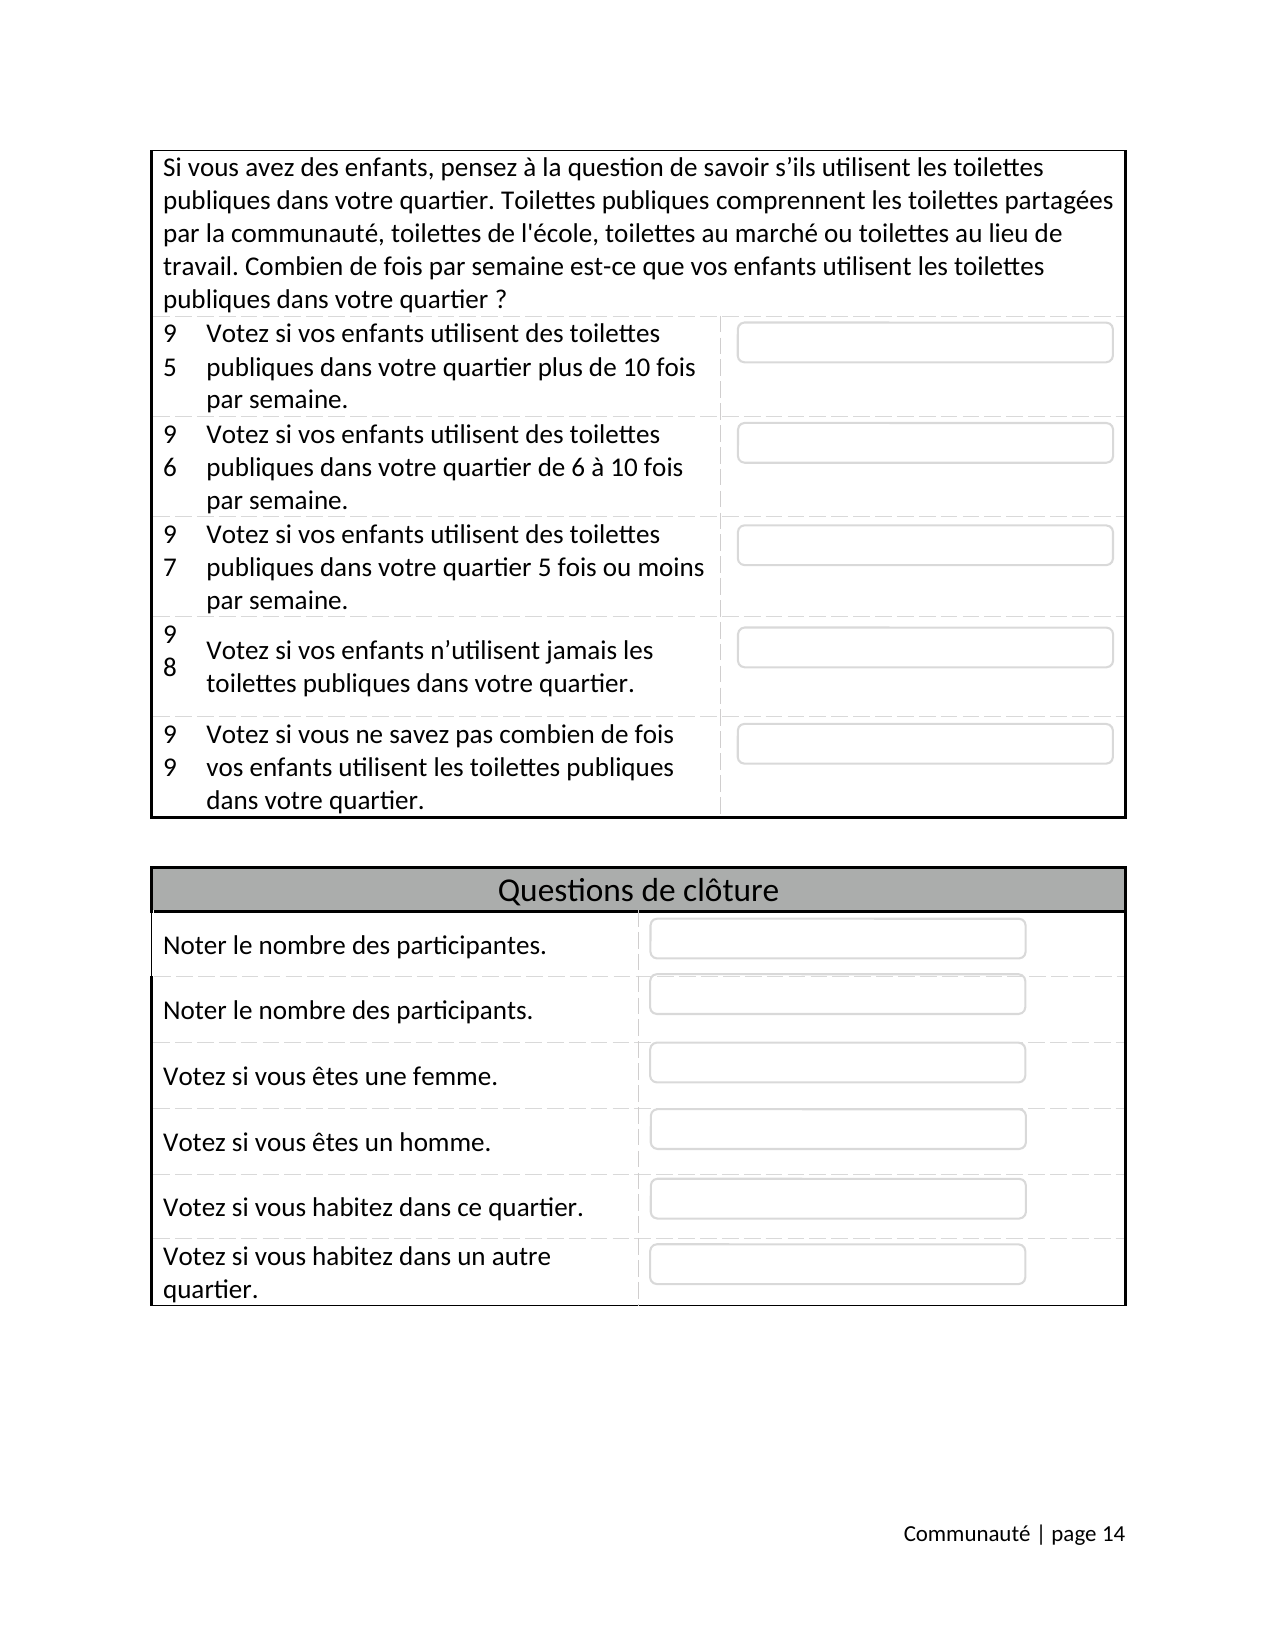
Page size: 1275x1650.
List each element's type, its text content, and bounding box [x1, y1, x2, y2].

table_cell Si vous avez des enfants, pensez à la question de savoir s’ils utilisent les toilettes publiques dans votre quartier. Toilettes publiques comprennent les toilettes partagées par la communauté, toilettes de l'école, toilettes au marché ou toilettes au lieu de travail. Combien de fois par semaine est-ce que vos enfants utilisent les toilettes publiques dans votre quartier ? [153, 151, 1124, 316]
table_cell [720, 516, 1124, 616]
table_cell Votez si vous habitez dans ce quartier. [153, 1174, 638, 1238]
table_header Questions de clôture [153, 869, 1124, 910]
table_cell [639, 976, 1124, 1042]
table_cell Noter le nombre des participants. [153, 976, 638, 1042]
table_cell [153, 616, 195, 716]
table_cell [720, 416, 1124, 516]
table_cell [153, 516, 195, 616]
table_cell [153, 316, 195, 416]
table_cell Votez si vous ne savez pas combien de fois vos enfants utilisent les toilettes publiques dans votre quartier. [195, 716, 720, 816]
table_cell [639, 913, 1124, 976]
table_cell [639, 1238, 1124, 1305]
table_cell [639, 1042, 1124, 1108]
table_cell Votez si vous habitez dans un autre quartier. [153, 1238, 638, 1305]
table_cell Votez si vos enfants utilisent des toilettes publiques dans votre quartier plus de 10 fois par semaine. [195, 316, 720, 416]
table_cell Votez si vous êtes un homme. [153, 1108, 638, 1174]
table_cell [639, 1108, 1124, 1174]
table_cell Noter le nombre des participantes. [152, 910, 638, 976]
table_cell Votez si vos enfants n’utilisent jamais les toilettes publiques dans votre quartier. [195, 616, 720, 716]
table_cell [153, 716, 195, 816]
table_cell Votez si vos enfants utilisent des toilettes publiques dans votre quartier 5 fois ou moins par semaine. [195, 516, 720, 616]
table_cell [153, 416, 195, 516]
table_cell Votez si vous êtes une femme. [153, 1042, 638, 1108]
table_cell [720, 716, 1124, 816]
table_cell [639, 1174, 1124, 1238]
table_cell [720, 316, 1124, 416]
table_cell [720, 616, 1124, 716]
table_cell Votez si vos enfants utilisent des toilettes publiques dans votre quartier de 6 à 10 fois par semaine. [195, 416, 720, 516]
